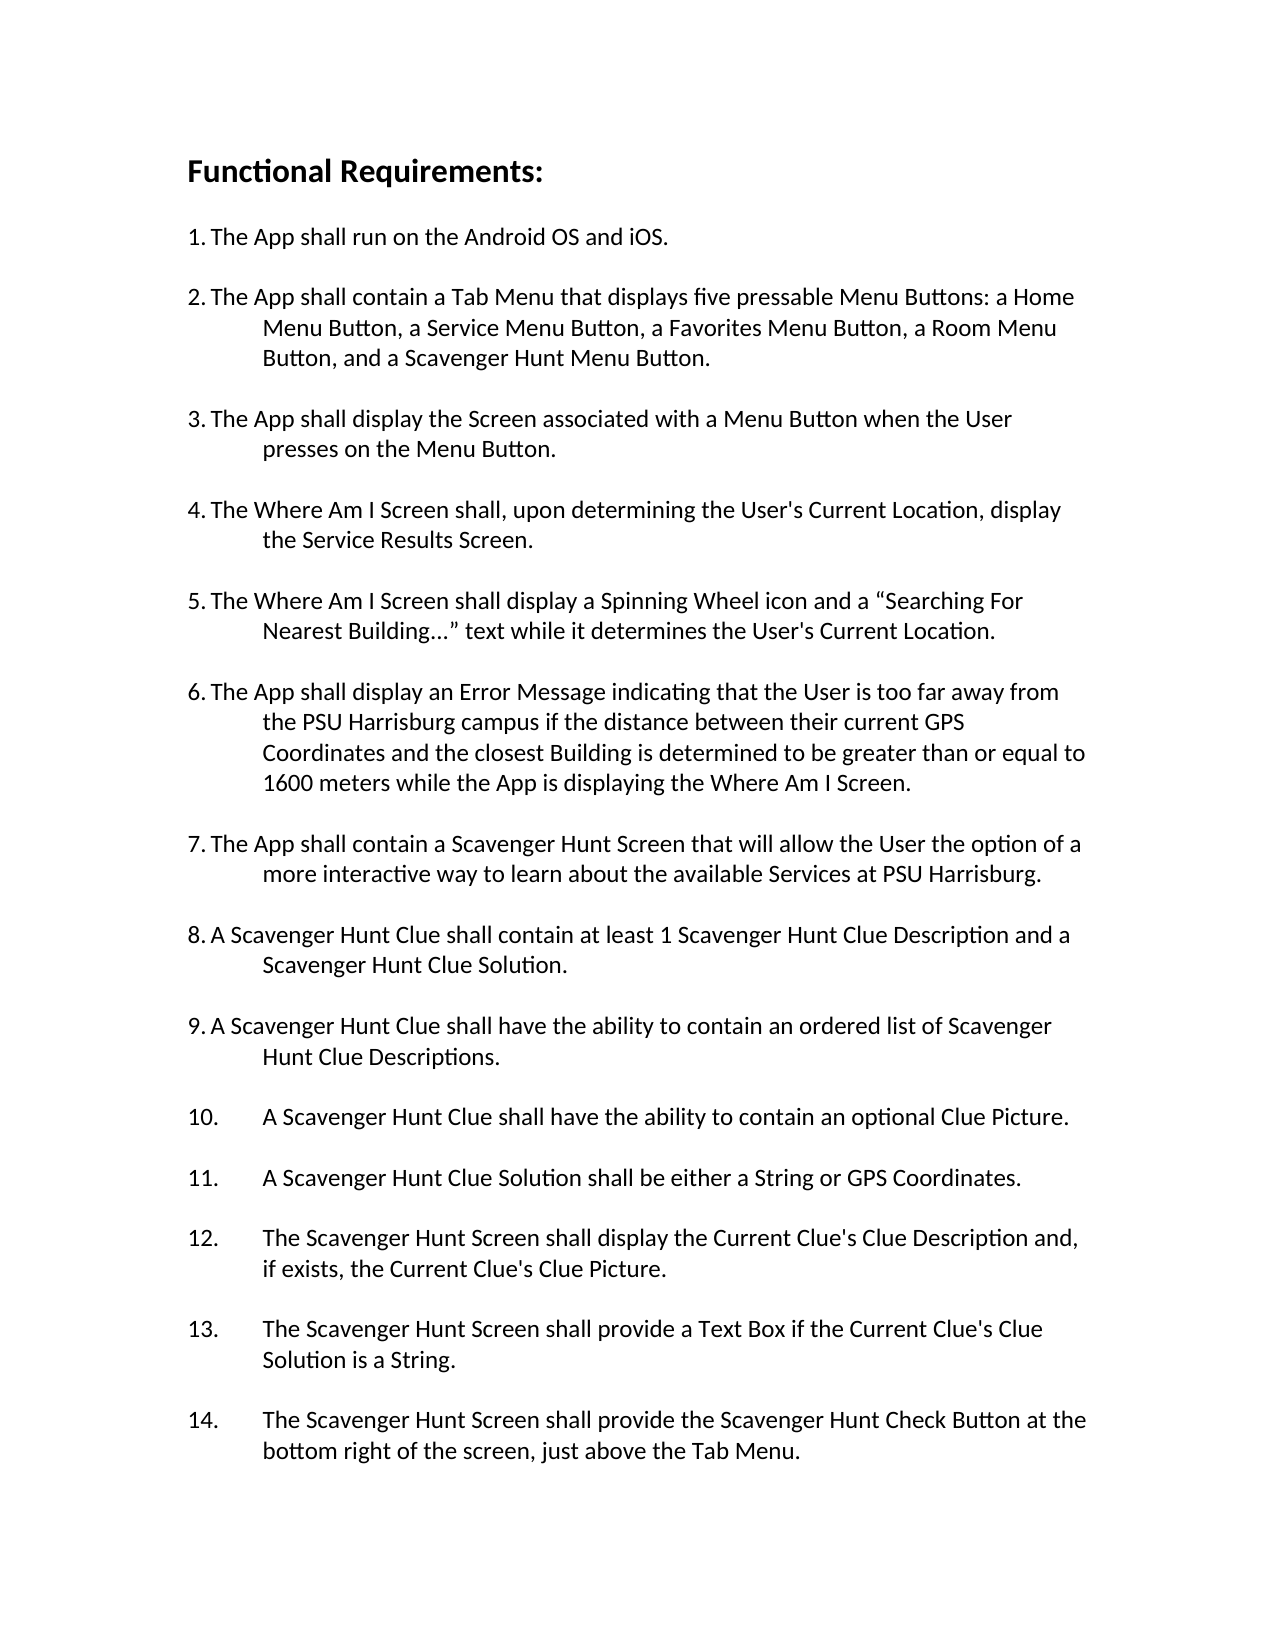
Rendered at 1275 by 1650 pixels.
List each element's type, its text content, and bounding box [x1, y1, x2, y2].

list The Scavenger Hunt Screen shall provide the Scavenger Hunt Check Button at the bottom right of the screen, just above the Tab Menu. [187, 1404, 1087, 1465]
list The Scavenger Hunt Screen shall display the Current Clue's Clue Description and, if exists, the Current Clue's Clue Picture. [187, 1222, 1087, 1283]
list The Where Am I Screen shall, upon determining the User's Current Location, display the Service Results Screen. [187, 494, 1087, 555]
text Functional Requirements: [187, 150, 1087, 191]
list A Scavenger Hunt Clue shall have the ability to contain an optional Clue Picture. [187, 1101, 1087, 1132]
list A Scavenger Hunt Clue shall contain at least 1 Scavenger Hunt Clue Description and a Scavenger Hunt Clue Solution. [187, 919, 1087, 980]
list The App shall run on the Android OS and iOS. [187, 221, 1087, 251]
list The App shall display the Screen associated with a Menu Button when the User presses on the Menu Button. [187, 403, 1087, 464]
list A Scavenger Hunt Clue Solution shall be either a String or GPS Coordinates. [187, 1162, 1087, 1192]
list The App shall contain a Scavenger Hunt Screen that will allow the User the option of a more interactive way to learn about the available Services at PSU Harrisburg. [187, 828, 1087, 889]
list A Scavenger Hunt Clue shall have the ability to contain an ordered list of Scavenger Hunt Clue Descriptions. [187, 1010, 1087, 1071]
list The Where Am I Screen shall display a Spinning Wheel icon and a “Searching For Nearest Building...” text while it determines the User's Current Location. [187, 585, 1087, 646]
list The App shall contain a Tab Menu that displays five pressable Menu Buttons: a Home Menu Button, a Service Menu Button, a Favorites Menu Button, a Room Menu Button, and a Scavenger Hunt Menu Button. [187, 281, 1087, 373]
list The App shall display an Error Message indicating that the User is too far away from the PSU Harrisburg campus if the distance between their current GPS Coordinates and the closest Building is determined to be greater than or equal to 1600 meters while the App is displaying the Where Am I Screen. [187, 676, 1087, 798]
list The Scavenger Hunt Screen shall provide a Text Box if the Current Clue's Clue Solution is a String. [187, 1313, 1087, 1374]
